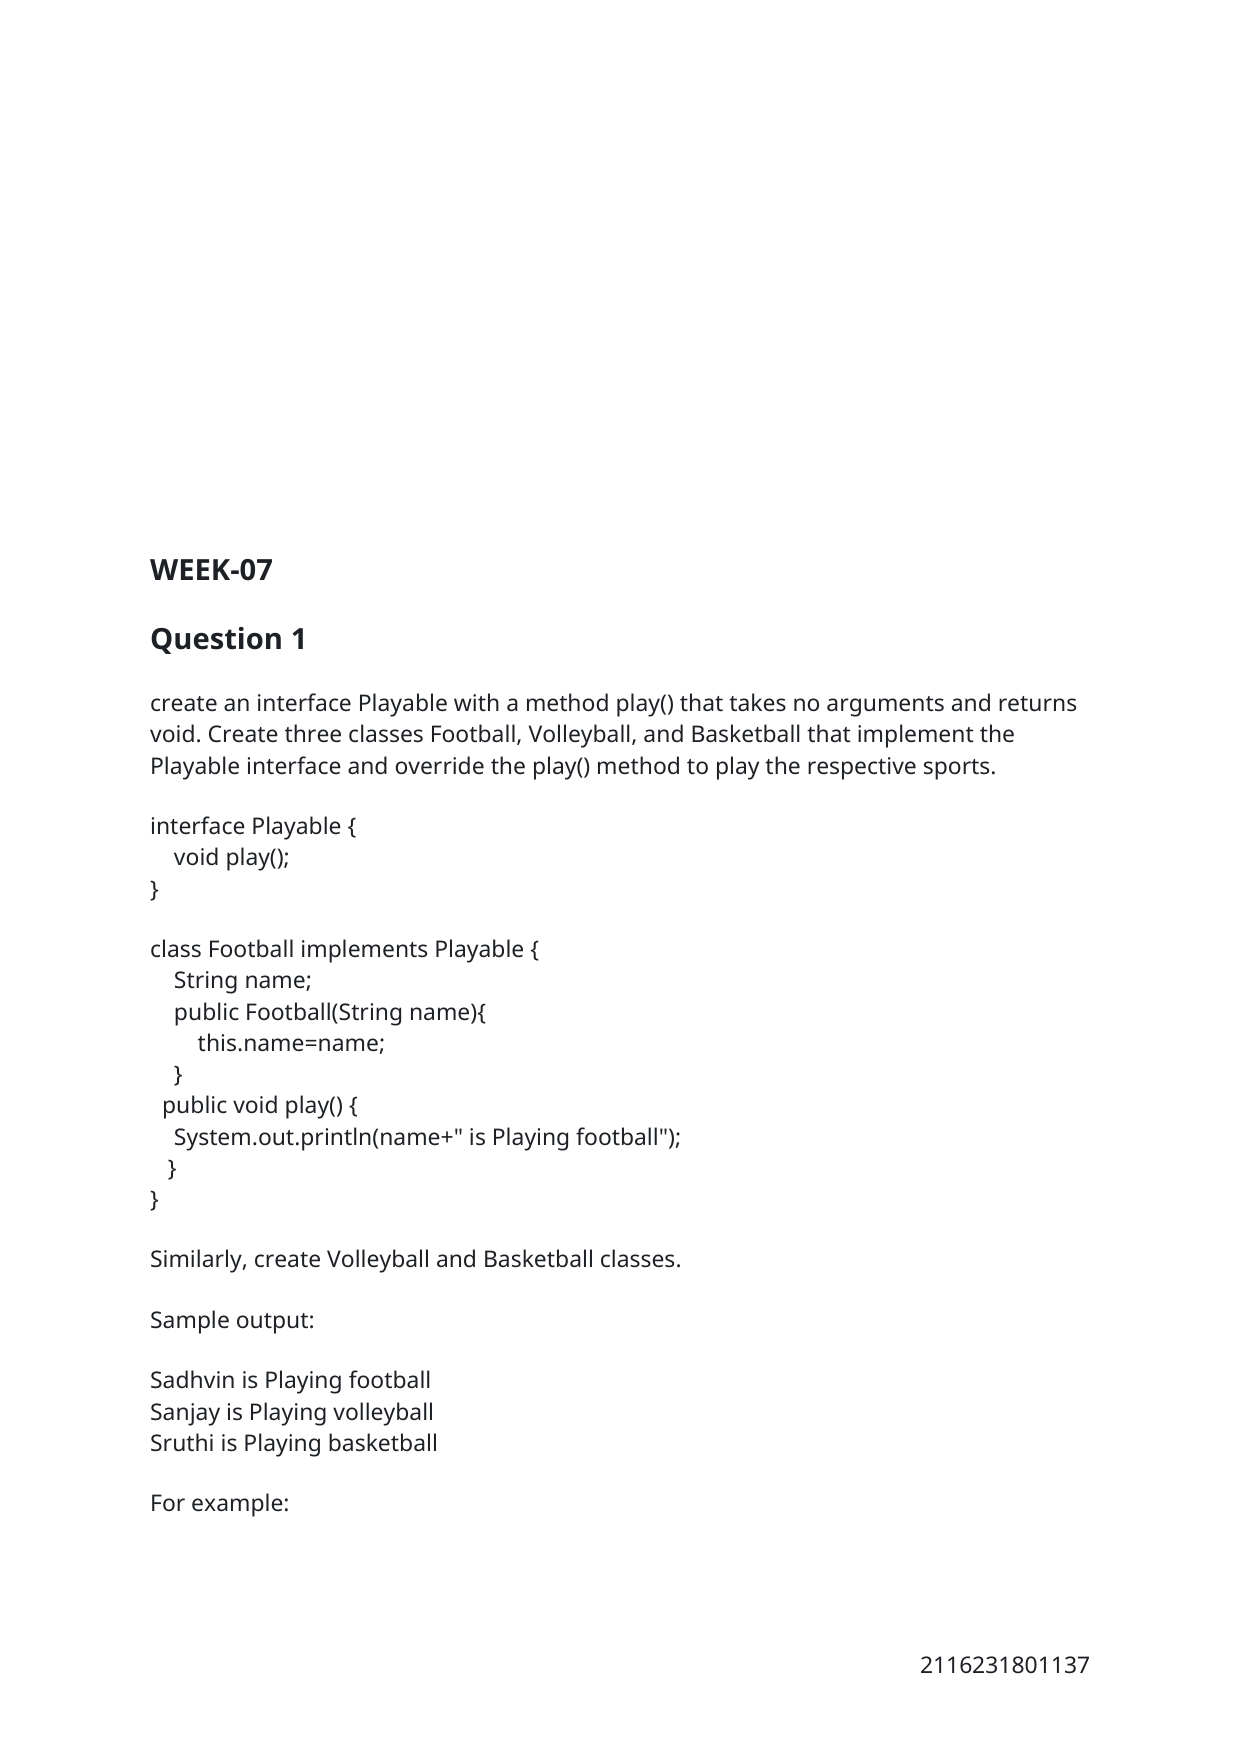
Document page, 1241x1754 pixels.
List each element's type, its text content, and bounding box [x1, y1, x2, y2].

subtitle Sadhvin is Playing football Sanjay is Playing volleyball Sruthi is Playing basketball [150, 1364, 1090, 1458]
subtitle interface Playable { void play(); } [150, 810, 1090, 904]
subtitle create an interface Playable with a method play() that takes no arguments and returns void. Create three classes Football, Volleyball, and Basketball that implement the Playable interface and override the play() method to play the respective sports. [150, 687, 1090, 781]
subtitle Similarly, create Volleyball and Basketball classes. [150, 1243, 1090, 1275]
subtitle Question 1 [150, 618, 1090, 658]
subtitle WEEK-07 [150, 549, 1090, 589]
subtitle Sample output: [150, 1304, 1090, 1335]
subtitle For example: [150, 1487, 1090, 1518]
subtitle class Football implements Playable { String name; public Football(String name){ this.name=name; } public void play() { System.out.println(name+" is Playing football"); } } [150, 933, 1090, 1214]
